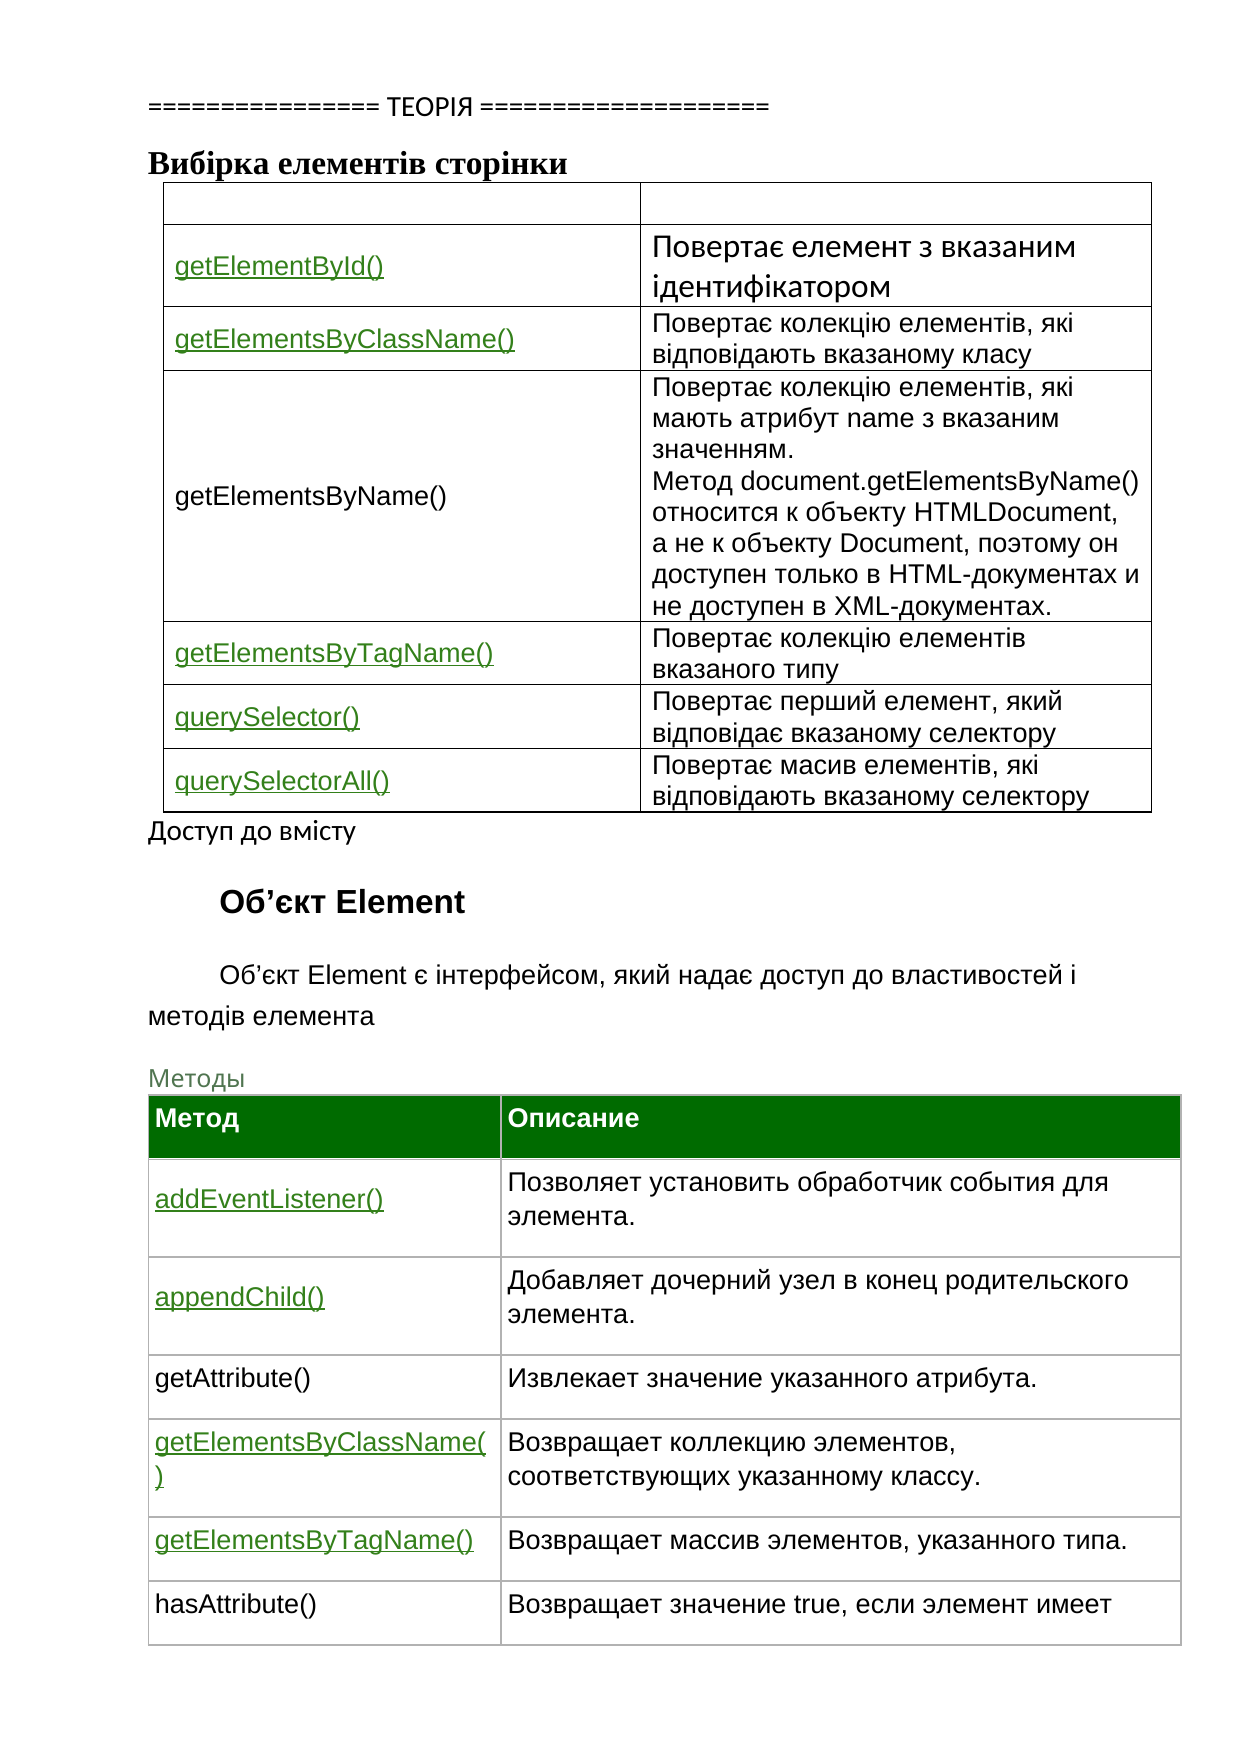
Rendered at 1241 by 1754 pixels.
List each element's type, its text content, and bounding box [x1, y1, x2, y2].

table_cell Добавляет дочерний узел в конец родительского элемента. [502, 1258, 1180, 1354]
table_cell Извлекает значение указанного атрибута. [502, 1356, 1180, 1418]
table_header Описание [502, 1096, 1180, 1158]
subtitle Методы [148, 1060, 1152, 1094]
table_cell Позволяет установить обработчик события для элемента. [502, 1160, 1180, 1256]
table_cell Повертає перший елемент, який відповідає вказаному селектору [641, 685, 1151, 748]
table_cell getAttribute() [149, 1356, 500, 1418]
table_header Метод [149, 1096, 500, 1158]
table_cell getElementsByName() [164, 371, 640, 621]
text Об’єкт Element [148, 880, 1152, 921]
text ================ ТЕОРІЯ ==================== [148, 88, 1152, 124]
table_cell Повертає колекцію елементів, які відповідають вказаному класу [641, 307, 1151, 370]
table_cell addEventListener() [149, 1160, 500, 1256]
table_cell Повертає масив елементів, які відповідають вказаному селектору [641, 749, 1151, 811]
table_cell appendChild() [149, 1258, 500, 1354]
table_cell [502, 1582, 1180, 1644]
table_header [164, 183, 640, 224]
table_cell getElementsByTagName() [164, 622, 640, 684]
table_cell getElementsByClassName() [149, 1420, 500, 1516]
table_cell getElementById() [164, 225, 640, 306]
table_cell getElementsByClassName() [164, 307, 640, 370]
table_cell querySelectorAll() [164, 749, 640, 811]
table_cell Возвращает коллекцию элементов, соответствующих указанному классу. [502, 1420, 1180, 1516]
table_cell hasAttribute() [149, 1582, 500, 1644]
table_header [641, 183, 1151, 224]
text Об’єкт Element є інтерфейсом, який надає доступ до властивостей і методів елемента [148, 950, 1152, 1031]
table_cell Повертає колекцію елементів вказаного типу [641, 622, 1151, 684]
table_cell getElementsByTagName() [149, 1518, 500, 1580]
table_cell Повертає колекцію елементів, які мають атрибут name з вказаним значенням. Метод document.getElementsByName() относится к объекту HTMLDocument, а не к объекту Document, поэтому он доступен только в HTML-документах и не доступен в XML-документах. [641, 371, 1151, 621]
table_cell Возвращает массив элементов, указанного типа. [502, 1518, 1180, 1580]
text Вибірка елементів сторінки [148, 144, 1152, 182]
table_cell querySelector() [164, 685, 640, 748]
text Доступ до вмісту [148, 812, 1152, 848]
table_cell Повертає елемент з вказаним ідентифікатором [641, 225, 1151, 306]
